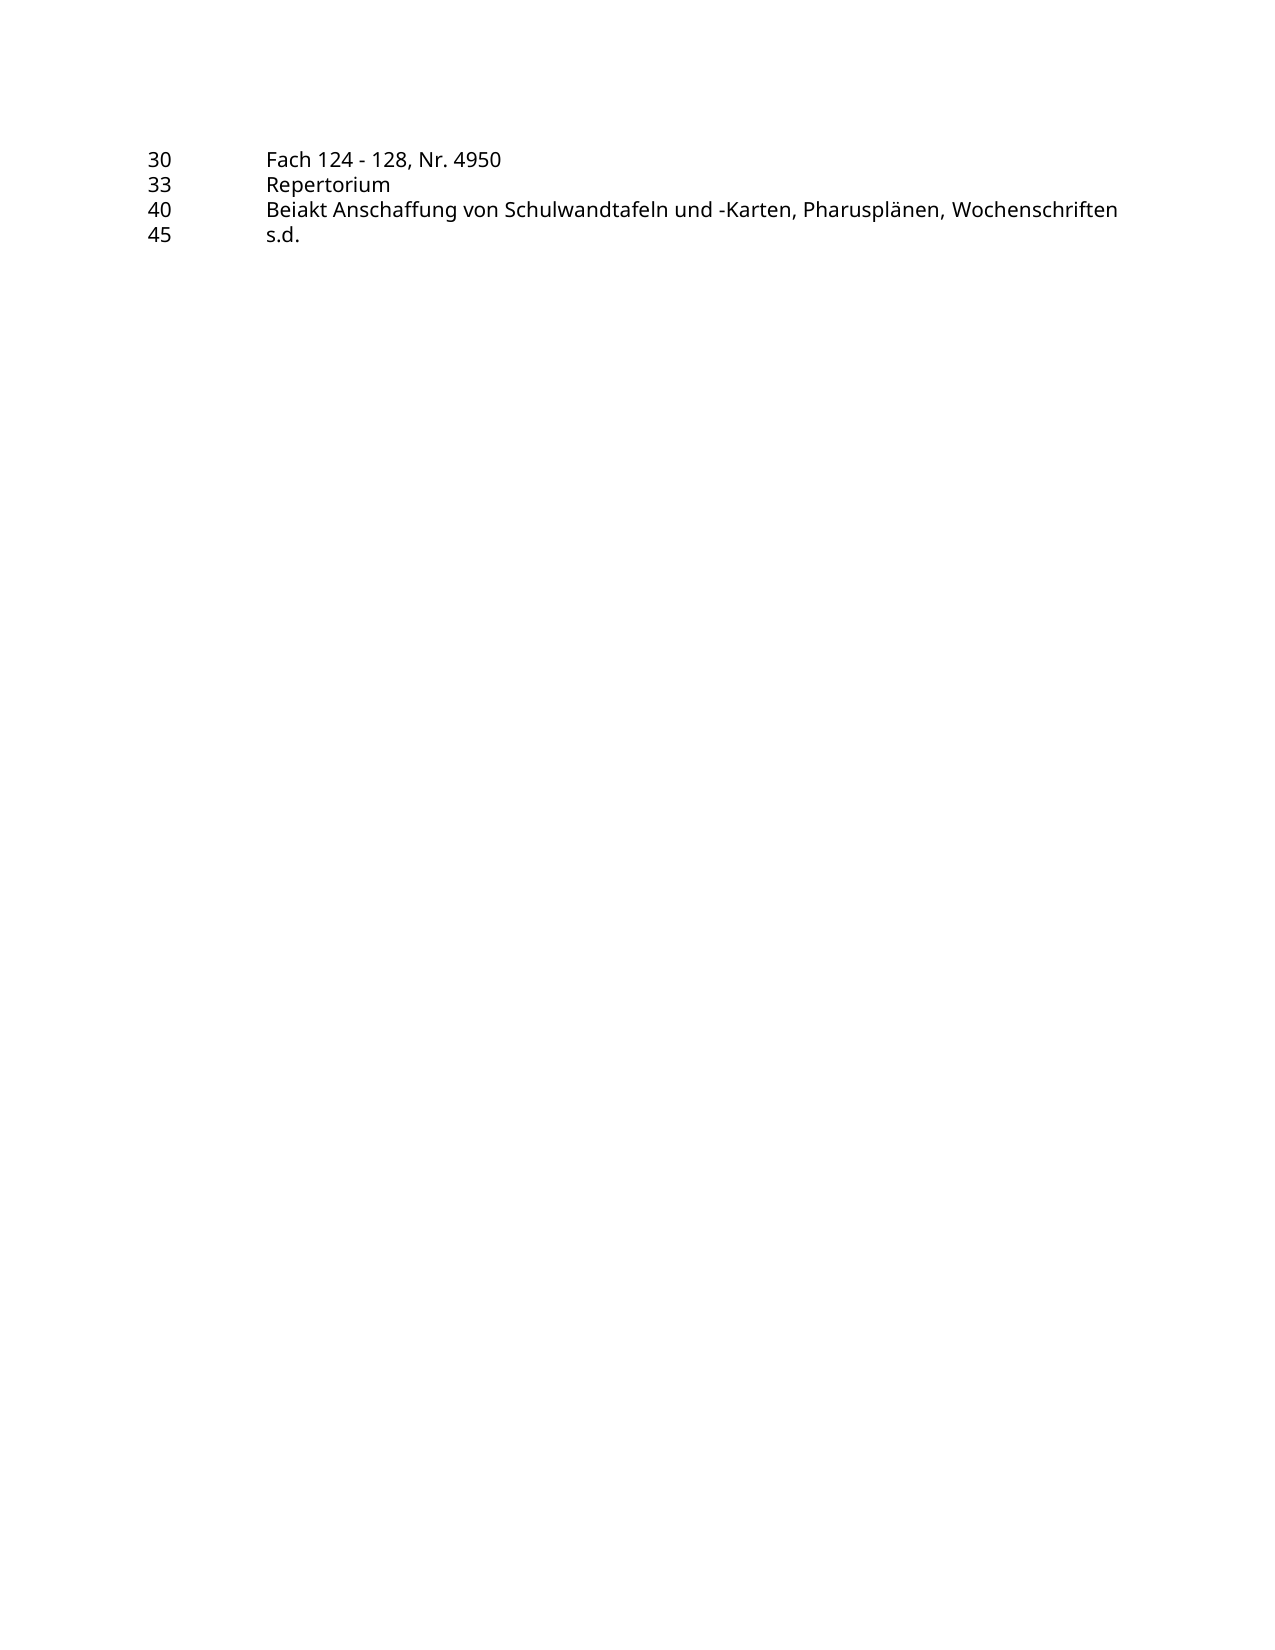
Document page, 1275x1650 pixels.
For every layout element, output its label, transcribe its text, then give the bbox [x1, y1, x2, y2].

text 30 Fach 124 - 128, Nr. 4950 [148, 148, 1127, 173]
text 33 Repertorium [148, 173, 1127, 198]
text 40 Beiakt Anschaffung von Schulwandtafeln und -Karten, Pharusplänen, s[1{Wochenschrift}en 2{<Schule>}]s [148, 198, 1127, 223]
text 45 s.d. [148, 223, 1127, 248]
